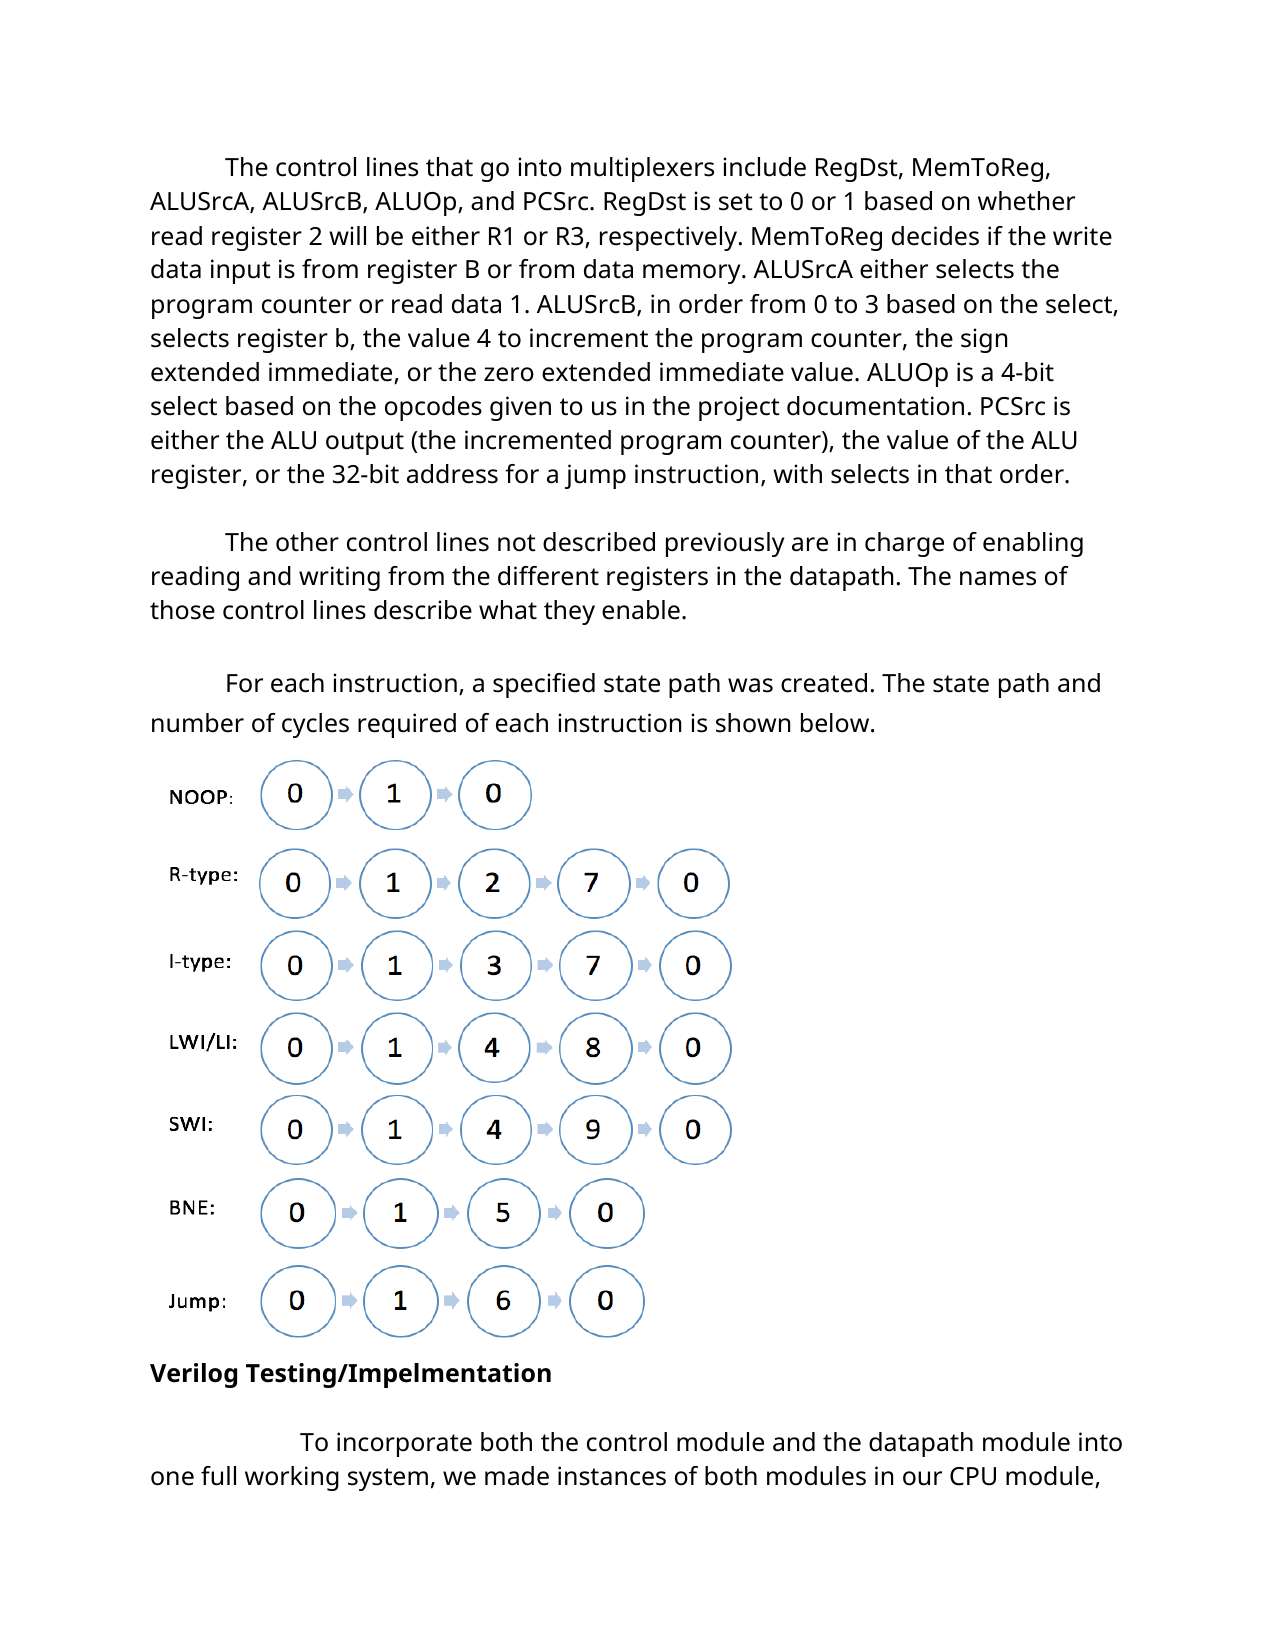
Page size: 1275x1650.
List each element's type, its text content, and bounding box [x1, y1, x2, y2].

picture [158, 827, 740, 1087]
text For each instruction, a specified state path was created. The state path and number of cycles required of each instruction is shown below. [150, 666, 1125, 739]
text The other control lines not described previously are in charge of enabling reading and writing from the different registers in the datapath. The names of those control lines describe what they enable. [150, 525, 1125, 627]
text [150, 1424, 1125, 1492]
text Verilog Testing/Impelmentation [150, 1356, 1125, 1390]
text The control lines that go into multiplexers include RegDst, MemToReg, ALUSrcA, ALUSrcB, ALUOp, and PCSrc. RegDst is set to 0 or 1 based on whether read register 2 will be either R1 or R3, respectively. MemToReg decides if the write data input is from register B or from data memory. ALUSrcA either selects the program counter or read data 1. ALUSrcB, in order from 0 to 3 based on the select, selects register b, the value 4 to increment the program counter, the sign extended immediate, or the zero extended immediate value. ALUOp is a 4-bit select based on the opcodes given to us in the project documentation. PCSrc is either the ALU output (the incremented program counter), the value of the ALU register, or the 32-bit address for a jump instruction, with selects in that order. [150, 150, 1125, 491]
